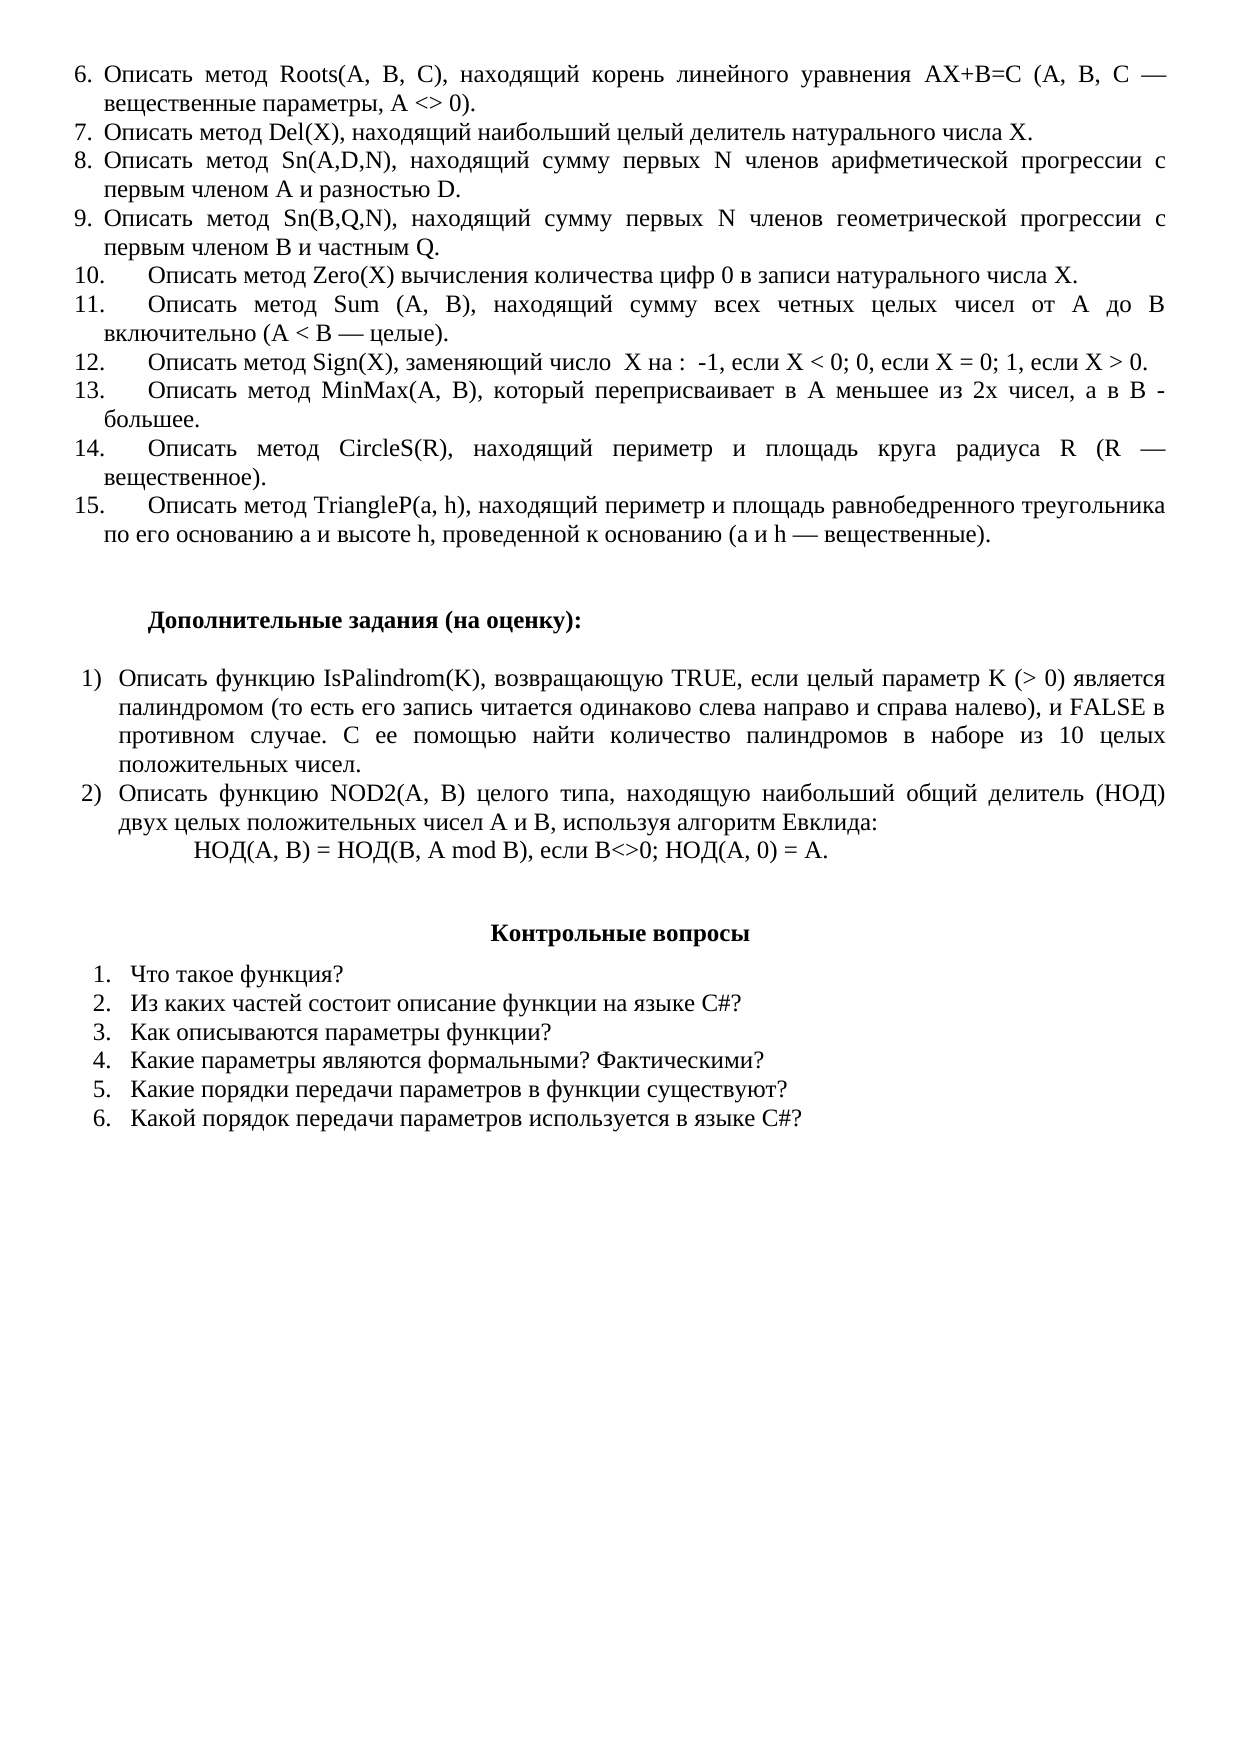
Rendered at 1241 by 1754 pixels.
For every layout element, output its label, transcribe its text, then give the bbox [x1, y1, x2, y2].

list Описать метод MinMax(A, B), который переприсваивает в А меньшее из 2х чисел, а в В - большее. [74, 375, 1167, 433]
list Описать функцию NOD2(A, B) целого типа, находящую наибольший общий делитель (НОД) двух целых положительных чисел A и B, используя алгоритм Евклида: [81, 778, 1167, 835]
list Какие параметры являются формальными? Фактическими? [93, 1045, 1167, 1074]
list Описать функцию IsPalindrom(K), возвращающую TRUE, если целый параметр K (> 0) является палиндромом (то есть его запись читается одинаково слева направо и справа налево), и FALSE в противном случае. С ее помощью найти количество палиндромов в наборе из 10 целых положительных чисел. [81, 663, 1167, 778]
text Контрольные вопросы [74, 918, 1167, 947]
list Из каких частей состоит описание функции на языке С#? [93, 988, 1167, 1017]
list Как описываются параметры функции? [93, 1017, 1167, 1045]
list Какой порядок передачи параметров используется в языке С#? [93, 1103, 1167, 1132]
list Описать метод Zero(X) вычисления количества цифр 0 в записи натурального числа X. [74, 260, 1167, 289]
text Дополнительные задания (на оценку): [74, 605, 1167, 634]
list Описать метод Sn(A,D,N), находящий сумму первых N членов арифметической прогрессии с первым членом А и разностью D. [74, 145, 1167, 203]
list Описать метод Sum (A, B), находящий сумму всех четных целых чисел от A до B включительно (A < B — целые). [74, 289, 1167, 347]
list НОД(A, B) = НОД(B, A mod B), если B<>0; НОД(A, 0) = A. [118, 835, 1167, 864]
list Какие порядки передачи параметров в функции существуют? [93, 1074, 1167, 1103]
list Описать метод Del(X), находящий наибольший целый делитель натурального числа Х. [74, 117, 1167, 145]
list Описать метод CircleS(R), находящий периметр и площадь круга радиуса R (R — вещественное). [74, 433, 1167, 490]
list Описать метод Sign(X), заменяющий число X на : -1, если X < 0; 0, если X = 0; 1, если X > 0. [74, 347, 1167, 375]
list Что такое функция? [93, 959, 1167, 988]
list Описать метод Sn(В,Q,N), находящий сумму первых N членов геометрической прогрессии с первым членом B и частным Q. [74, 203, 1167, 260]
list Описать метод Roots(A, B, C), находящий корень линейного уравнения AX+B=C (A, B, C —вещественные параметры, A <> 0). [74, 59, 1167, 117]
